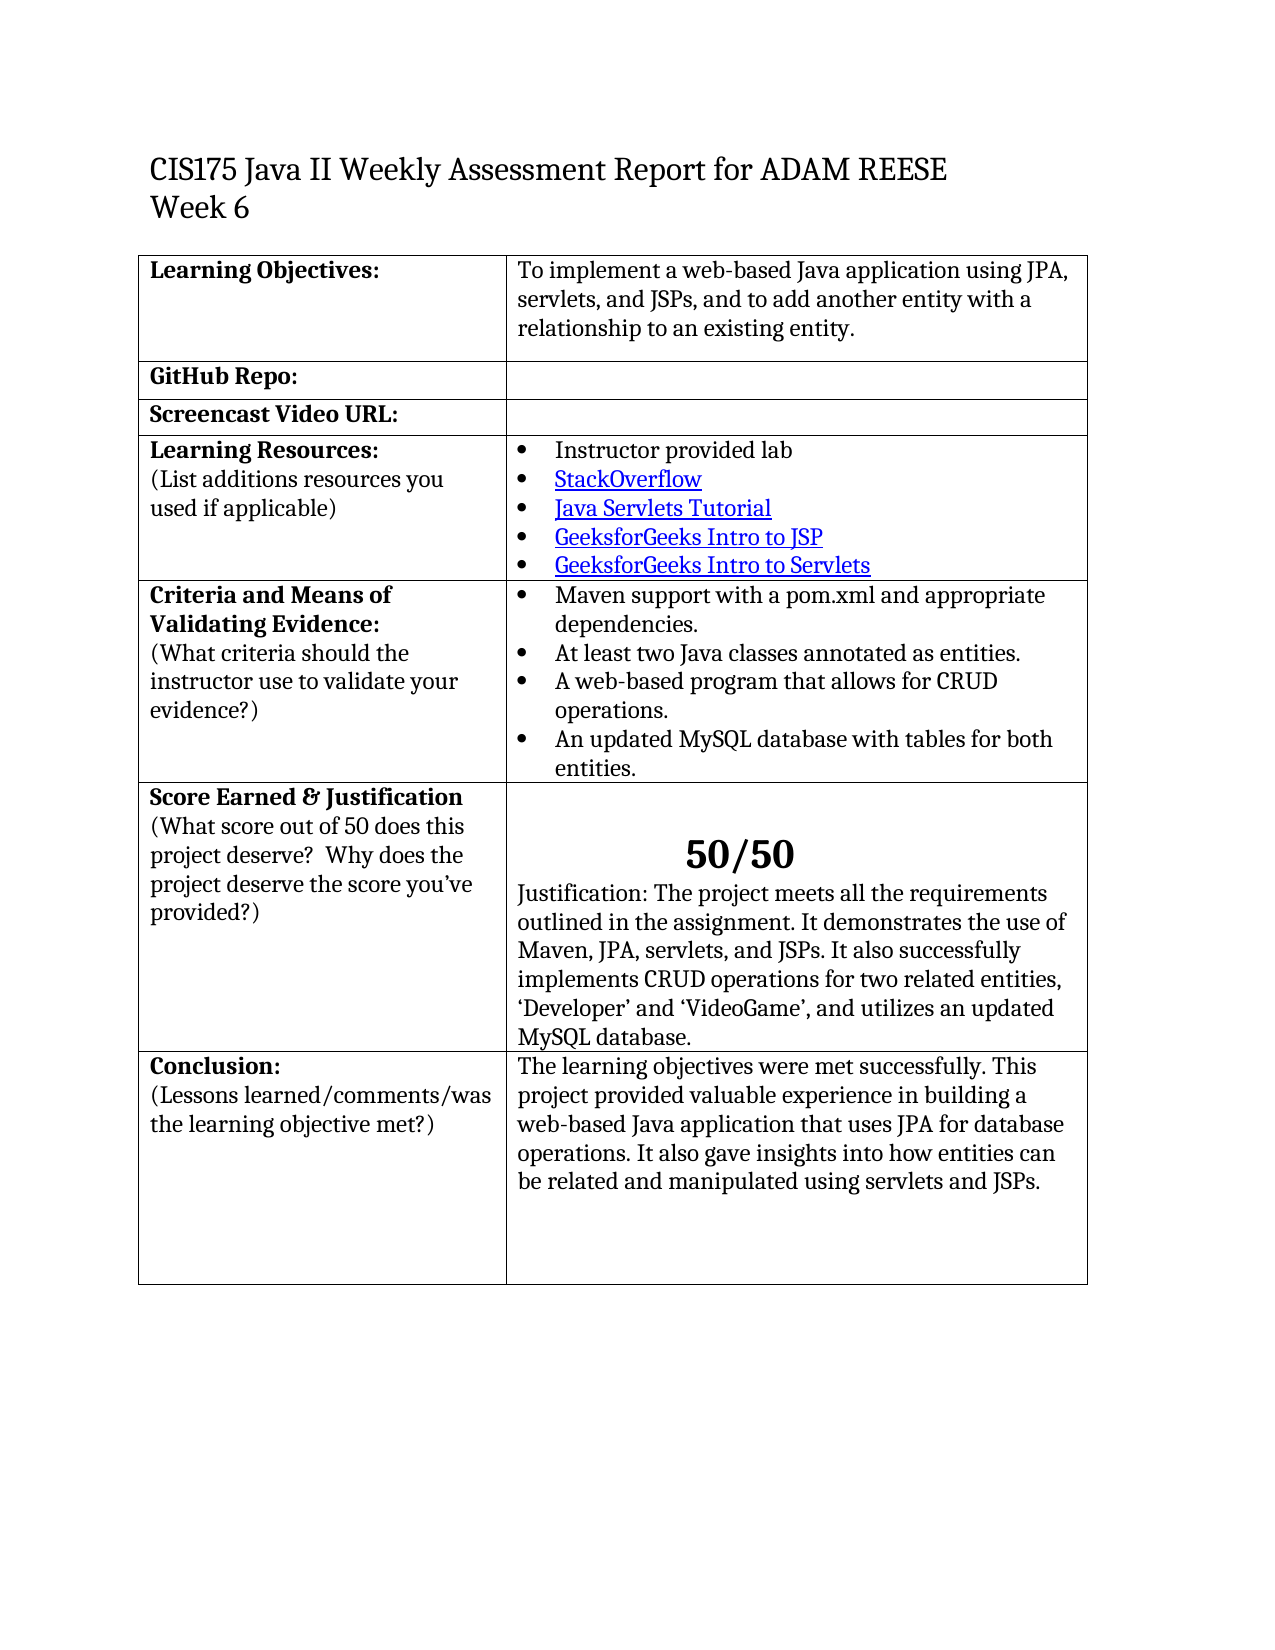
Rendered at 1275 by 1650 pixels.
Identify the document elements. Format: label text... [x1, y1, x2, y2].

text CIS175 Java II Weekly Assessment Report for ADAM REESE [150, 150, 1125, 188]
table_header Learning Objectives: [139, 256, 506, 361]
table_cell Criteria and Means of Validating Evidence: (What criteria should the instructor use to validate your evidence?) [139, 581, 506, 782]
table_cell [507, 400, 1087, 435]
table_cell Maven support with a pom.xml and appropriate dependencies. At least two Java classes annotated as entities. A web-based program that allows for CRUD operations. An updated MySQL database with tables for both entities. [507, 581, 1087, 782]
table_cell [507, 362, 1087, 399]
table_cell Learning Resources: (List additions resources you used if applicable) [139, 436, 506, 580]
table_cell Score Earned & Justification (What score out of 50 does this project deserve? Why does the project deserve the score you’ve provided?) [139, 783, 506, 1051]
table_cell GitHub Repo: [139, 362, 506, 399]
table_cell Conclusion: (Lessons learned/comments/was the learning objective met?) [139, 1052, 506, 1284]
table_cell Instructor provided lab StackOverflow Java Servlets Tutorial GeeksforGeeks Intro to JSP GeeksforGeeks Intro to Servlets [507, 436, 1087, 580]
text Week 6 [150, 188, 1125, 227]
table_cell The learning objectives were met successfully. This project provided valuable experience in building a web-based Java application that uses JPA for database operations. It also gave insights into how entities can be related and manipulated using servlets and JSPs. [507, 1052, 1087, 1284]
table_header To implement a web-based Java application using JPA, servlets, and JSPs, and to add another entity with a relationship to an existing entity. [507, 256, 1087, 361]
table_cell Justification: The project meets all the requirements outlined in the assignment. It demonstrates the use of Maven, JPA, servlets, and JSPs. It also successfully implements CRUD operations for two related entities, ‘Developer’ and ‘VideoGame’, and utilizes an updated MySQL database. [507, 783, 1087, 1051]
table_cell Screencast Video URL: [139, 400, 506, 435]
